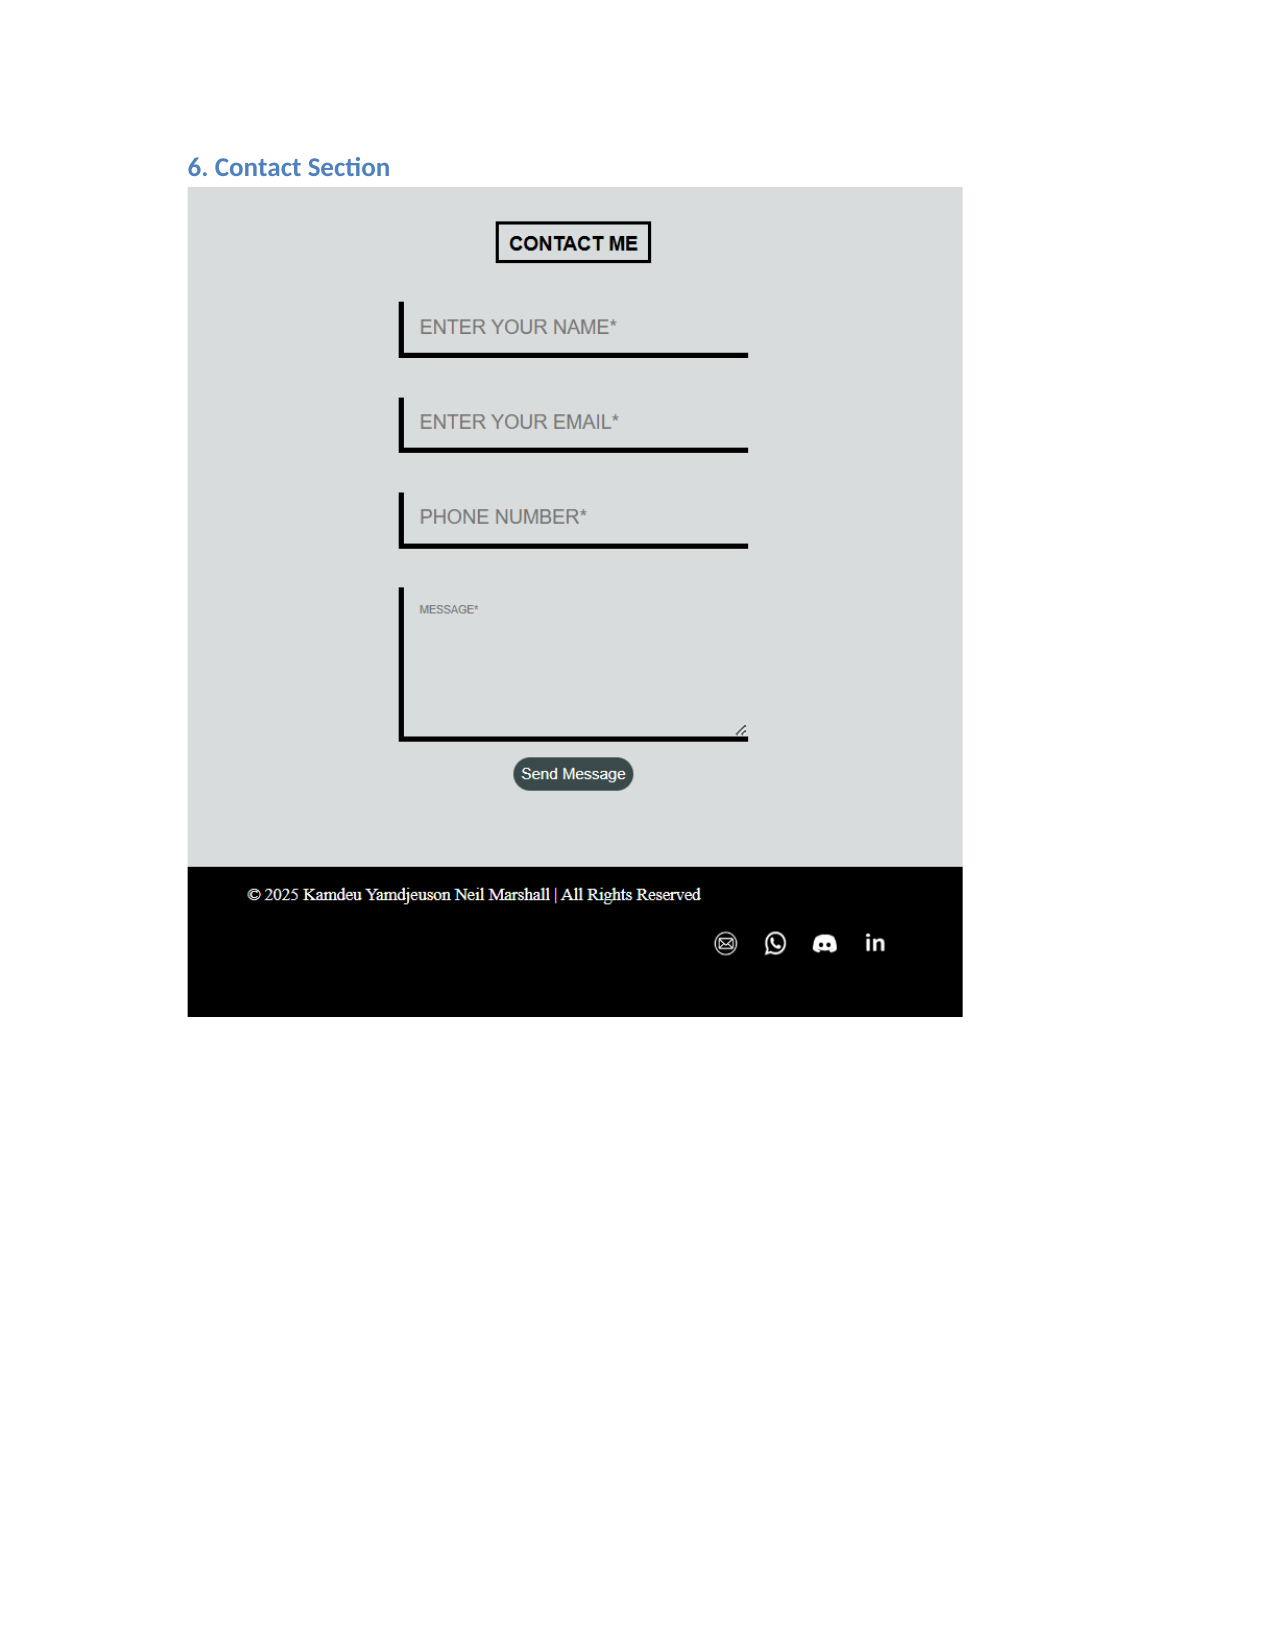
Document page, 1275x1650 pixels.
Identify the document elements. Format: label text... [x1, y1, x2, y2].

picture [187, 187, 963, 1017]
subtitle 6. Contact Section [187, 150, 1087, 183]
